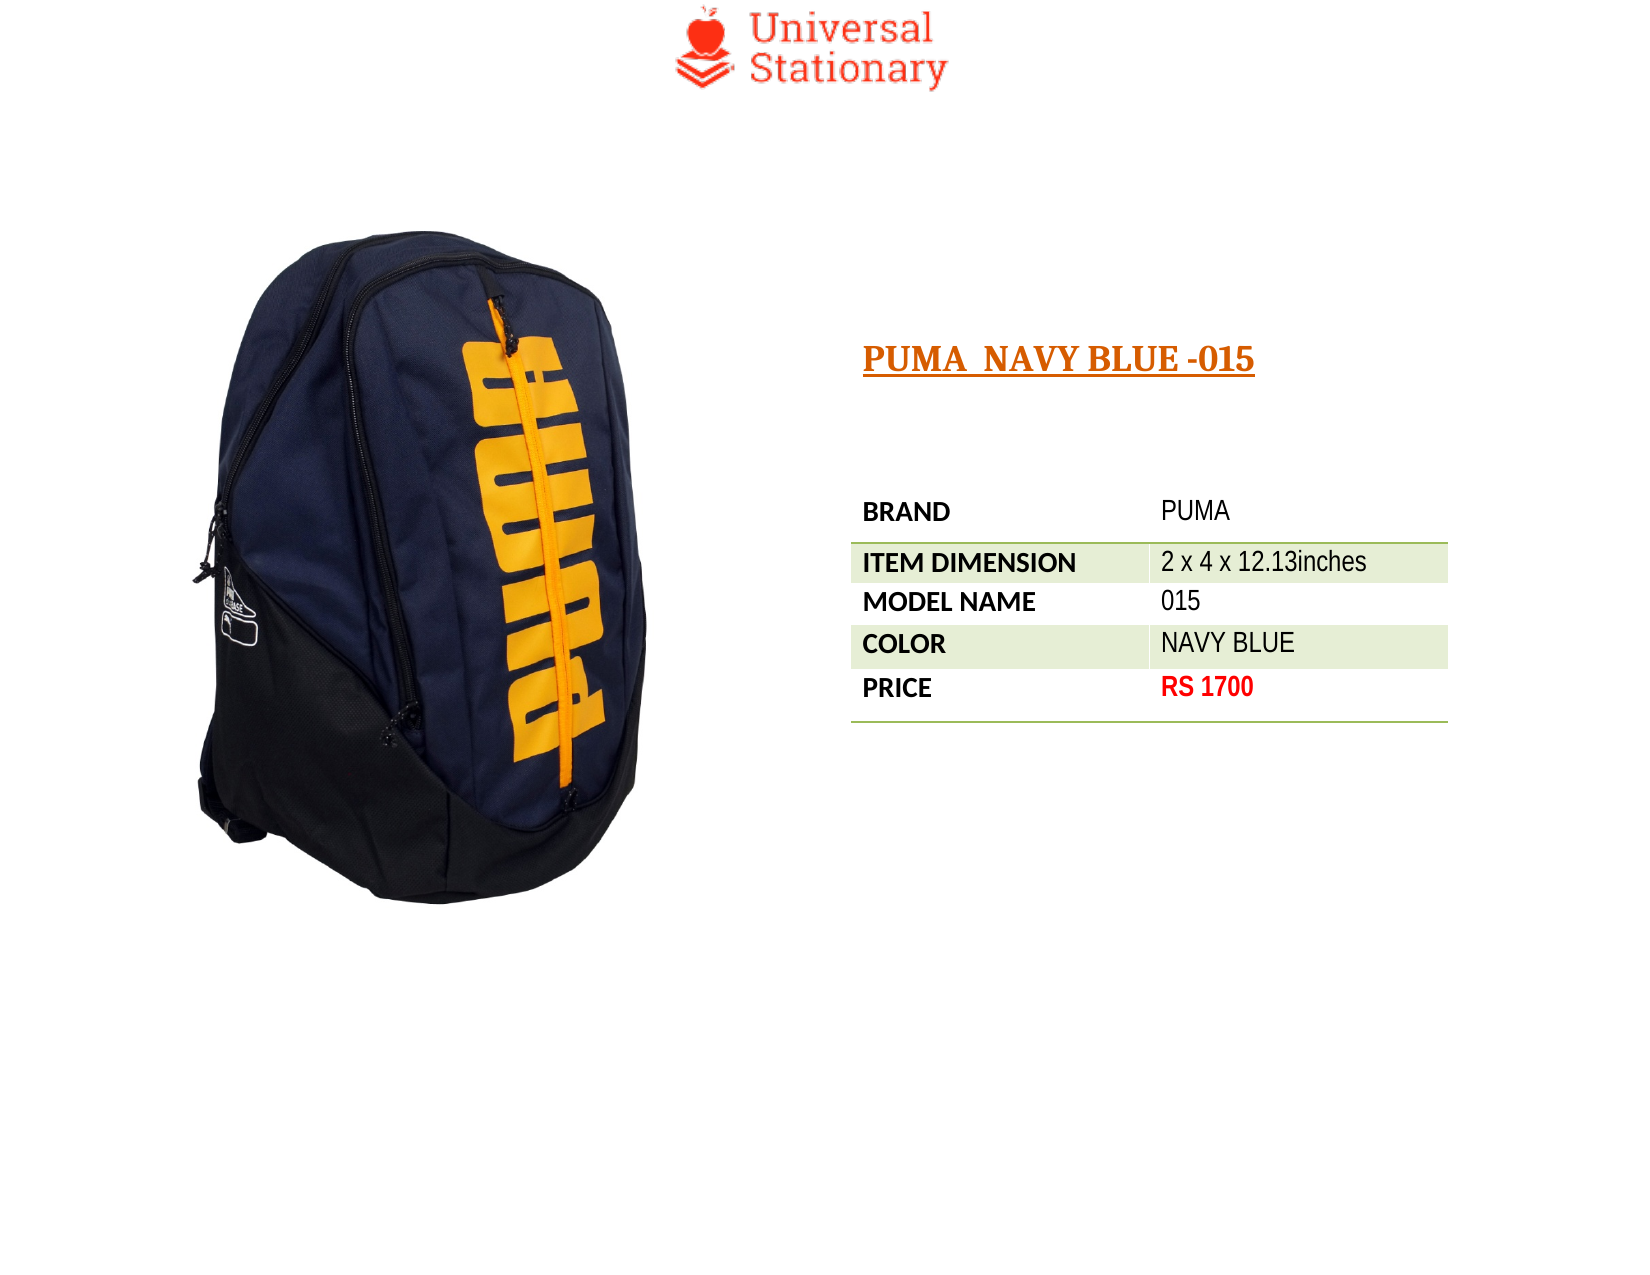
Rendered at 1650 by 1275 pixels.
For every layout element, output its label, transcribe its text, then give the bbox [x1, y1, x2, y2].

table_cell ITEM DIMENSION [851, 544, 1149, 583]
picture [673, 2, 949, 93]
table_cell 2 x 4 x 12.13inches [1150, 544, 1448, 583]
subtitle PUMA NAVY BLUE -015 [862, 338, 1575, 381]
table_cell COLOR [851, 625, 1149, 669]
table_cell 015 [1150, 583, 1448, 625]
table_cell MODEL NAME [851, 583, 1149, 625]
picture [75, 209, 788, 922]
table_cell RS 1700 [1150, 669, 1448, 721]
table_cell PRICE [851, 669, 1149, 721]
table_cell NAVY BLUE [1150, 625, 1448, 669]
table_header BRAND [851, 494, 1149, 542]
table_header PUMA [1150, 494, 1448, 542]
